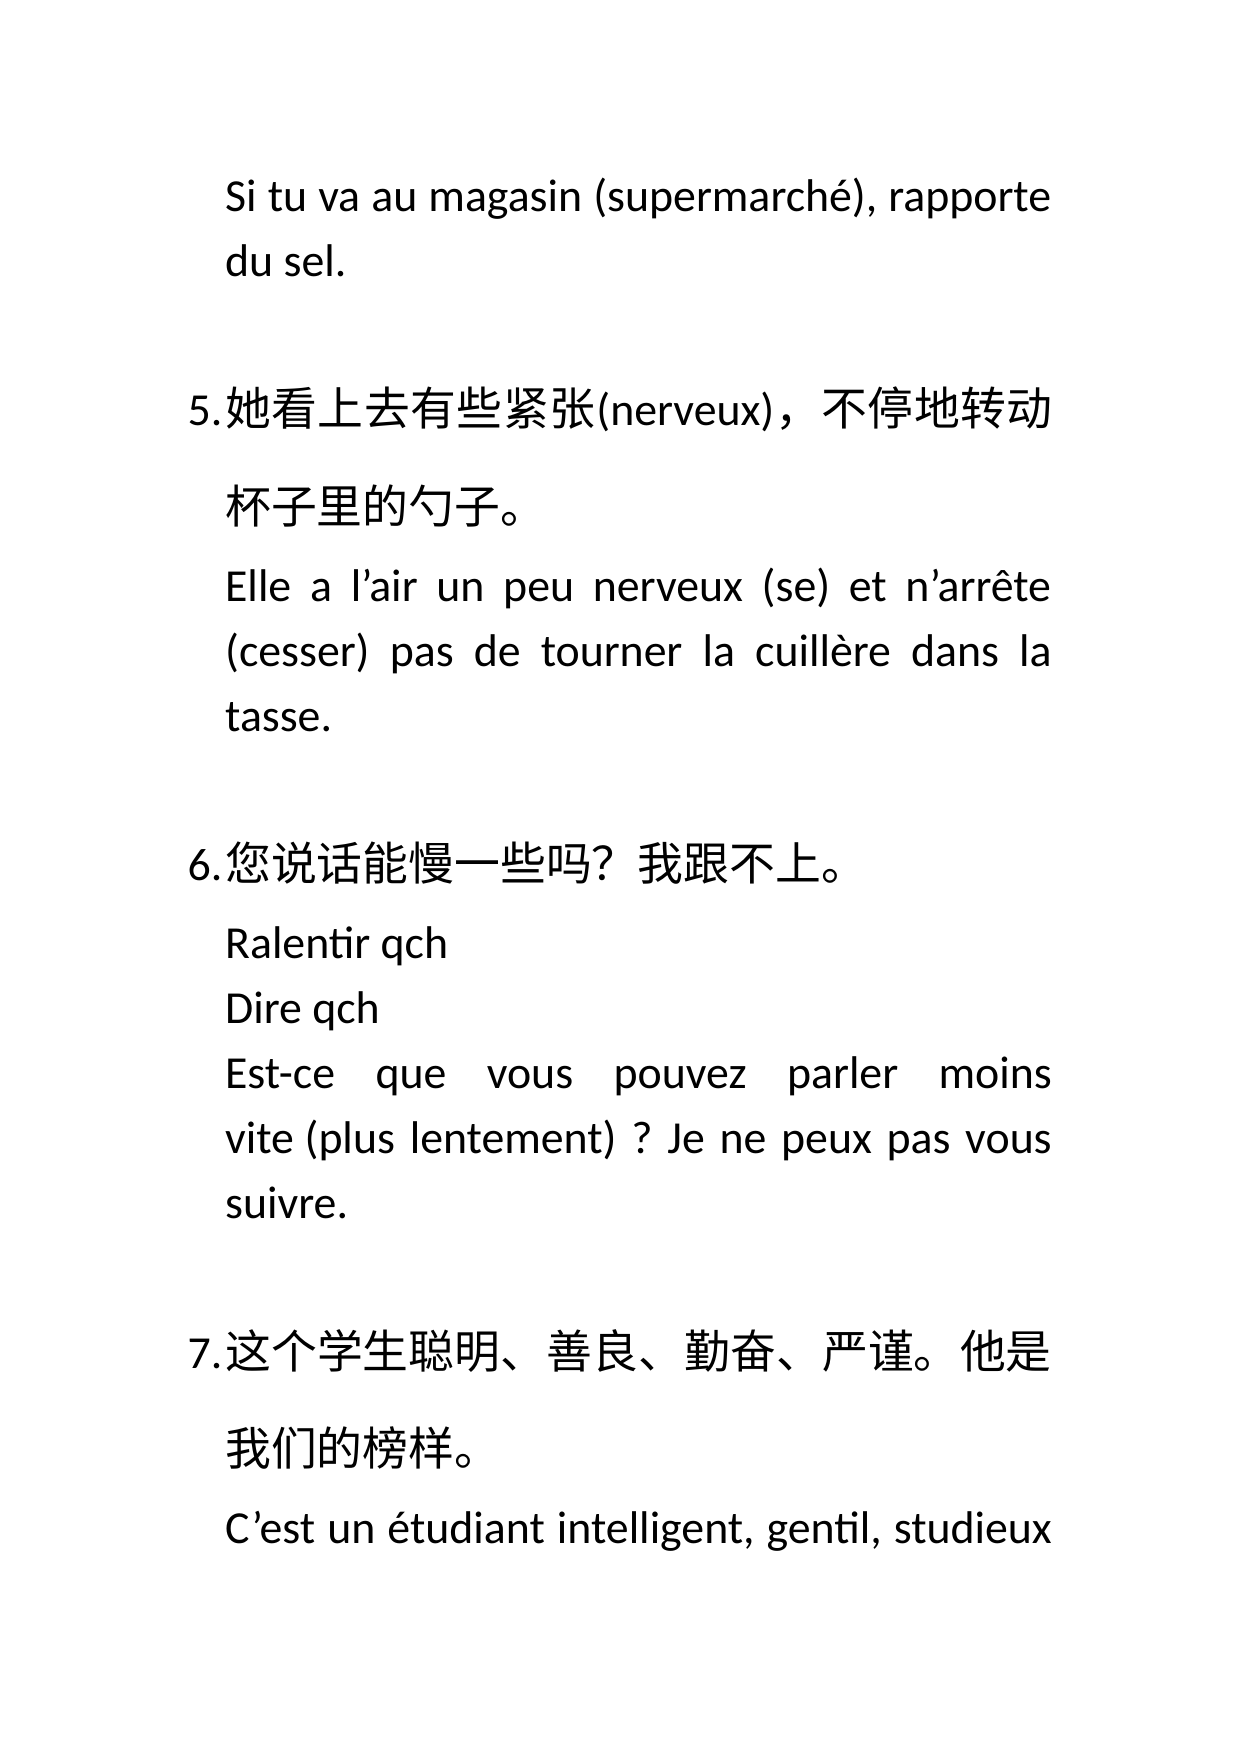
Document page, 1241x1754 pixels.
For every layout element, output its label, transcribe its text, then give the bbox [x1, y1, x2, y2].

list Ralentir qch [225, 909, 1053, 974]
list 您说话能慢一些吗？我跟不上。 [187, 812, 1053, 909]
list 她看上去有些紧张(nerveux)，不停地转动杯子里的勺子。 [187, 357, 1053, 552]
list Elle a l’air un peu nerveux (se) et n’arrête (cesser) pas de tourner la cuillère dans la tasse. [225, 552, 1053, 747]
list Est-ce que vous pouvez parler moins vite (plus lentement) ? Je ne peux pas vous suivre. [225, 1039, 1053, 1234]
list Si tu va au magasin (supermarché), rapporte du sel. [225, 162, 1053, 292]
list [225, 1494, 1053, 1559]
list 这个学生聪明、善良、勤奋、严谨。他是我们的榜样。 [187, 1299, 1053, 1494]
list Dire qch [225, 974, 1053, 1039]
